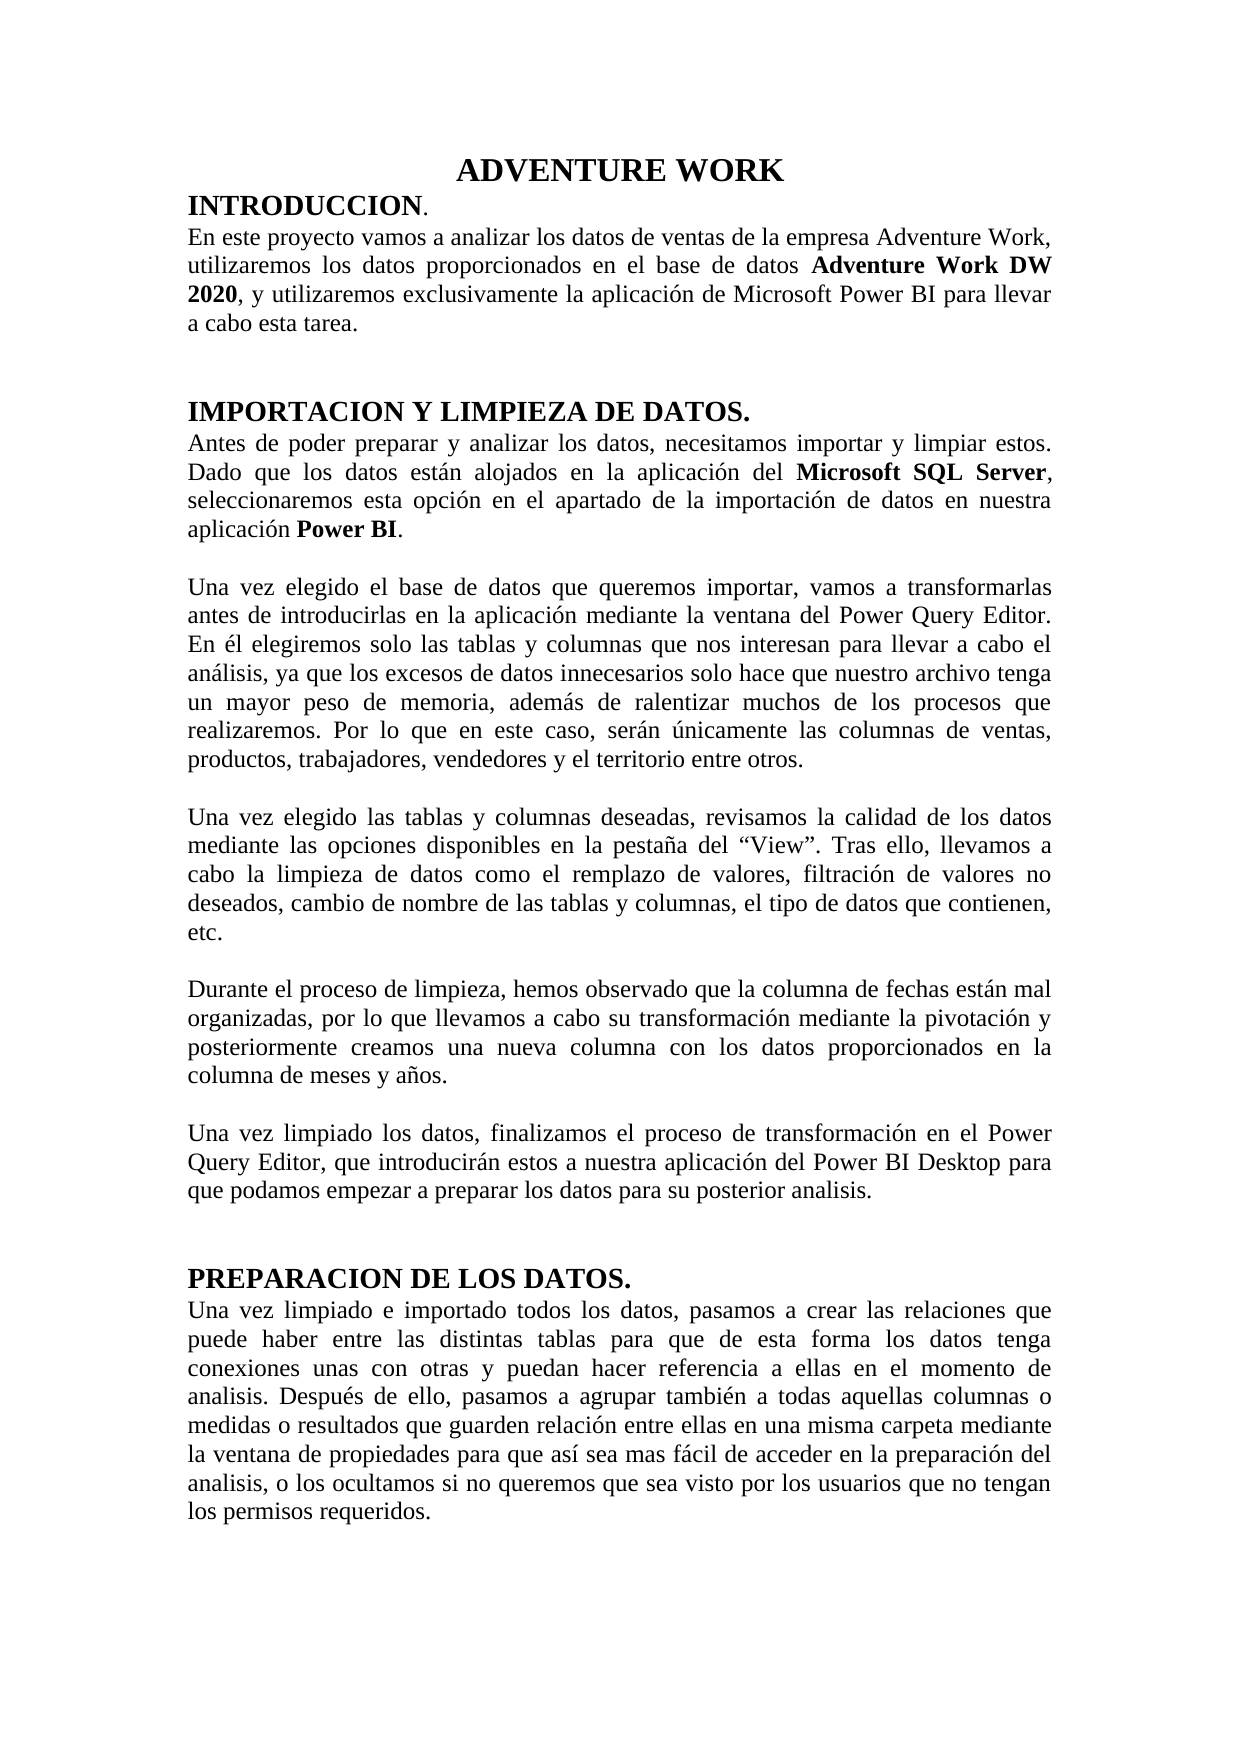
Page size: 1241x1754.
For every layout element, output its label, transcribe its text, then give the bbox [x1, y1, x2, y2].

text Una vez elegido el base de datos que queremos importar, vamos a transformarlas antes de introducirlas en la aplicación mediante la ventana del Power Query Editor. En él elegiremos solo las tablas y columnas que nos interesan para llevar a cabo el análisis, ya que los excesos de datos innecesarios solo hace que nuestro archivo tenga un mayor peso de memoria, además de ralentizar muchos de los procesos que realizaremos. Por lo que en este caso, serán únicamente las columnas de ventas, productos, trabajadores, vendedores y el territorio entre otros. [187, 572, 1053, 773]
text PREPARACION DE LOS DATOS. [187, 1262, 1053, 1295]
text INTRODUCCION. [187, 188, 1053, 222]
text Antes de poder preparar y analizar los datos, necesitamos importar y limpiar estos. Dado que los datos están alojados en la aplicación del Microsoft SQL Server, seleccionaremos esta opción en el apartado de la importación de datos en nuestra aplicación Power BI. [187, 428, 1053, 543]
text ADVENTURE WORK [187, 150, 1053, 188]
text IMPORTACION Y LIMPIEZA DE DATOS. [187, 394, 1053, 428]
text Una vez limpiado e importado todos los datos, pasamos a crear las relaciones que puede haber entre las distintas tablas para que de esta forma los datos tenga conexiones unas con otras y puedan hacer referencia a ellas en el momento de analisis. Después de ello, pasamos a agrupar también a todas aquellas columnas o medidas o resultados que guarden relación entre ellas en una misma carpeta mediante la ventana de propiedades para que así sea mas fácil de acceder en la preparación del analisis, o los ocultamos si no queremos que sea visto por los usuarios que no tengan los permisos requeridos. [187, 1295, 1053, 1525]
text En este proyecto vamos a analizar los datos de ventas de la empresa Adventure Work, utilizaremos los datos proporcionados en el base de datos Adventure Work DW 2020, y utilizaremos exclusivamente la aplicación de Microsoft Power BI para llevar a cabo esta tarea. [187, 222, 1053, 337]
text Una vez elegido las tablas y columnas deseadas, revisamos la calidad de los datos mediante las opciones disponibles en la pestaña del “View”. Tras ello, llevamos a cabo la limpieza de datos como el remplazo de valores, filtración de valores no deseados, cambio de nombre de las tablas y columnas, el tipo de datos que contienen, etc. [187, 802, 1053, 945]
text Durante el proceso de limpieza, hemos observado que la columna de fechas están mal organizadas, por lo que llevamos a cabo su transformación mediante la pivotación y posteriormente creamos una nueva columna con los datos proporcionados en la columna de meses y años. [187, 974, 1053, 1089]
text Una vez limpiado los datos, finalizamos el proceso de transformación en el Power Query Editor, que introducirán estos a nuestra aplicación del Power BI Desktop para que podamos empezar a preparar los datos para su posterior analisis. [187, 1118, 1053, 1204]
